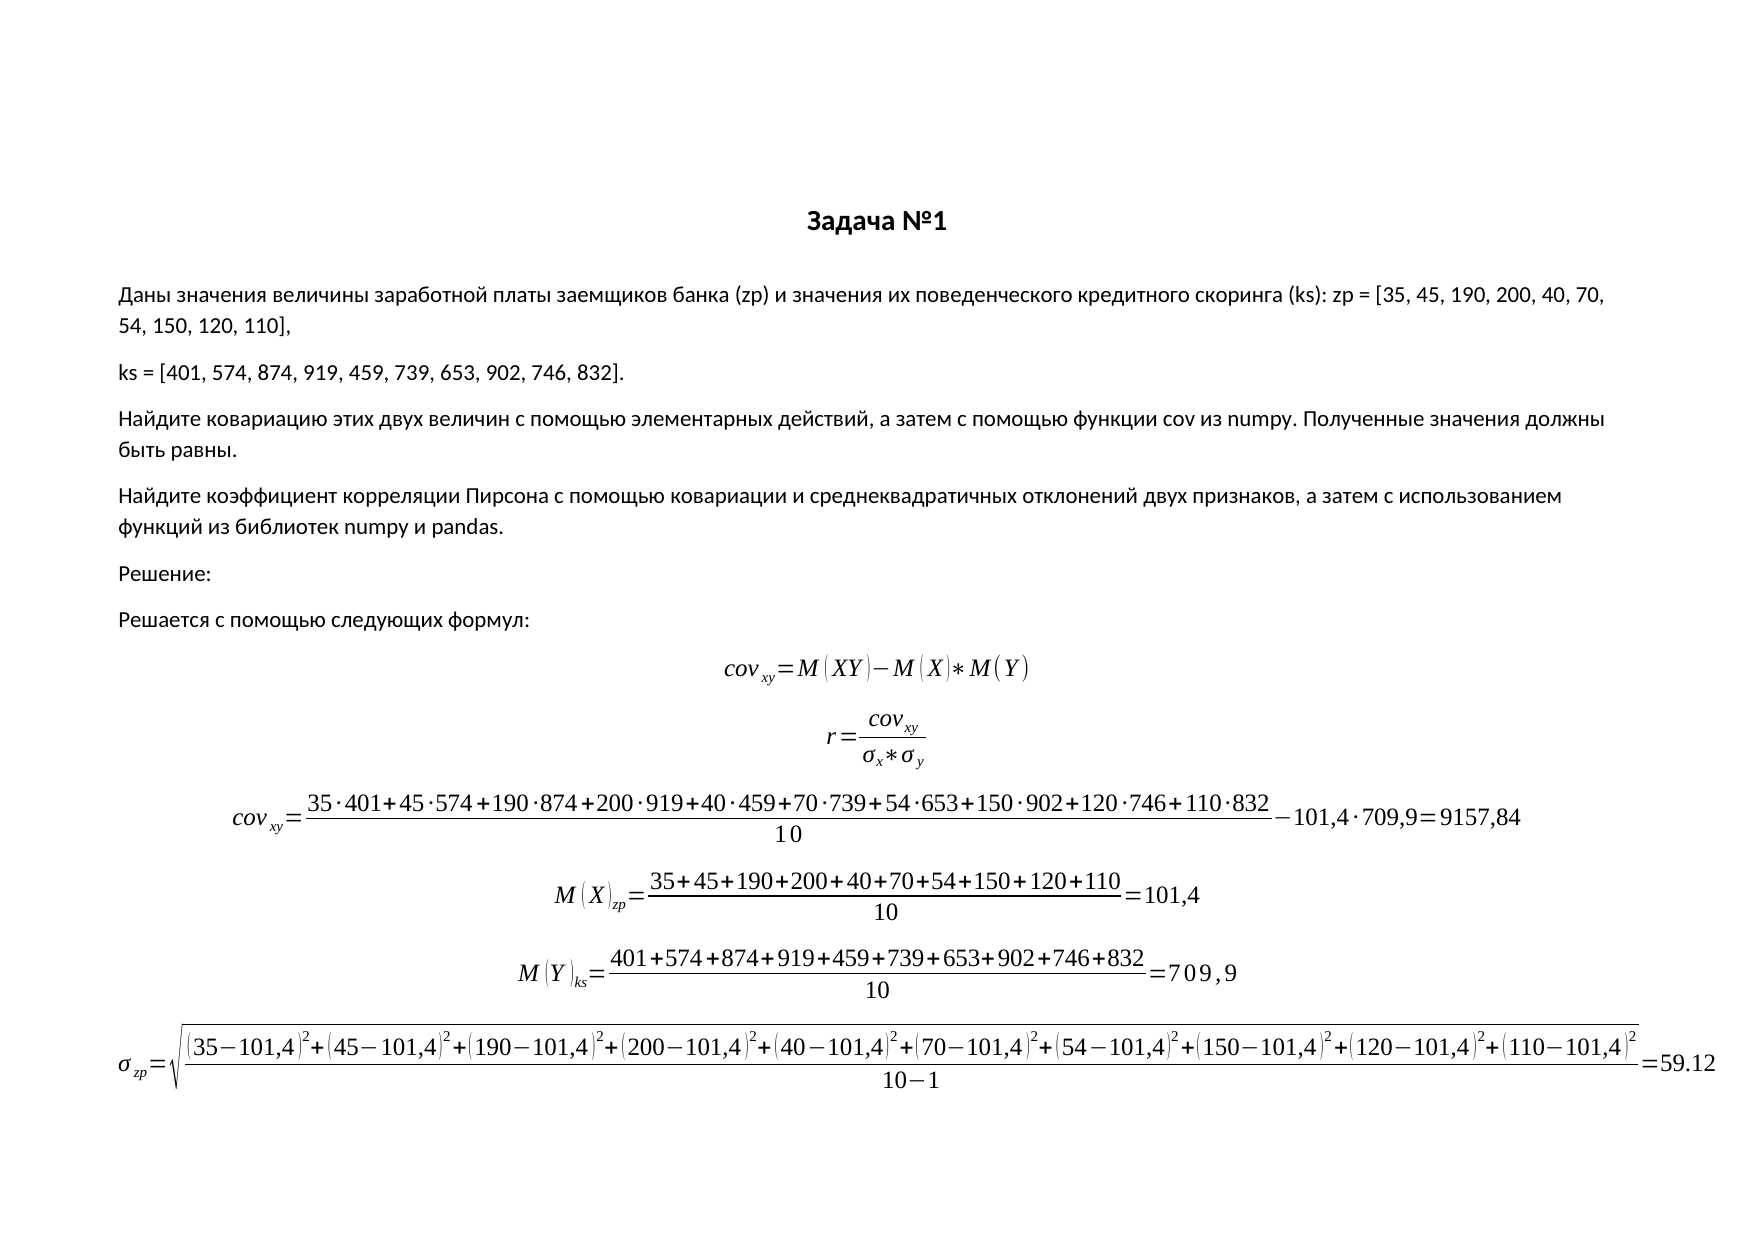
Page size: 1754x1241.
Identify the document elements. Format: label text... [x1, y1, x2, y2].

text Найдите коэффициент корреляции Пирсона с помощью ковариации и среднеквадратичных отклонений двух признаков, а затем с использованием функций из библиотек numpy и pandas. [118, 482, 1636, 540]
text ks = [401, 574, 874, 919, 459, 739, 653, 902, 746, 832]. [118, 358, 1636, 386]
subtitle Задача №1 [118, 202, 1636, 238]
text Решается с помощью следующих формул: [118, 606, 1636, 634]
text Найдите ковариацию этих двух величин с помощью элементарных действий, а затем с помощью функции cov из numpy. Полученные значения должны быть равны. [118, 404, 1636, 463]
text Решение: [118, 559, 1636, 587]
text Даны значения величины заработной платы заемщиков банка (zp) и значения их поведенческого кредитного скоринга (ks): zp = [35, 45, 190, 200, 40, 70, 54, 150, 120, 110], [118, 281, 1636, 339]
